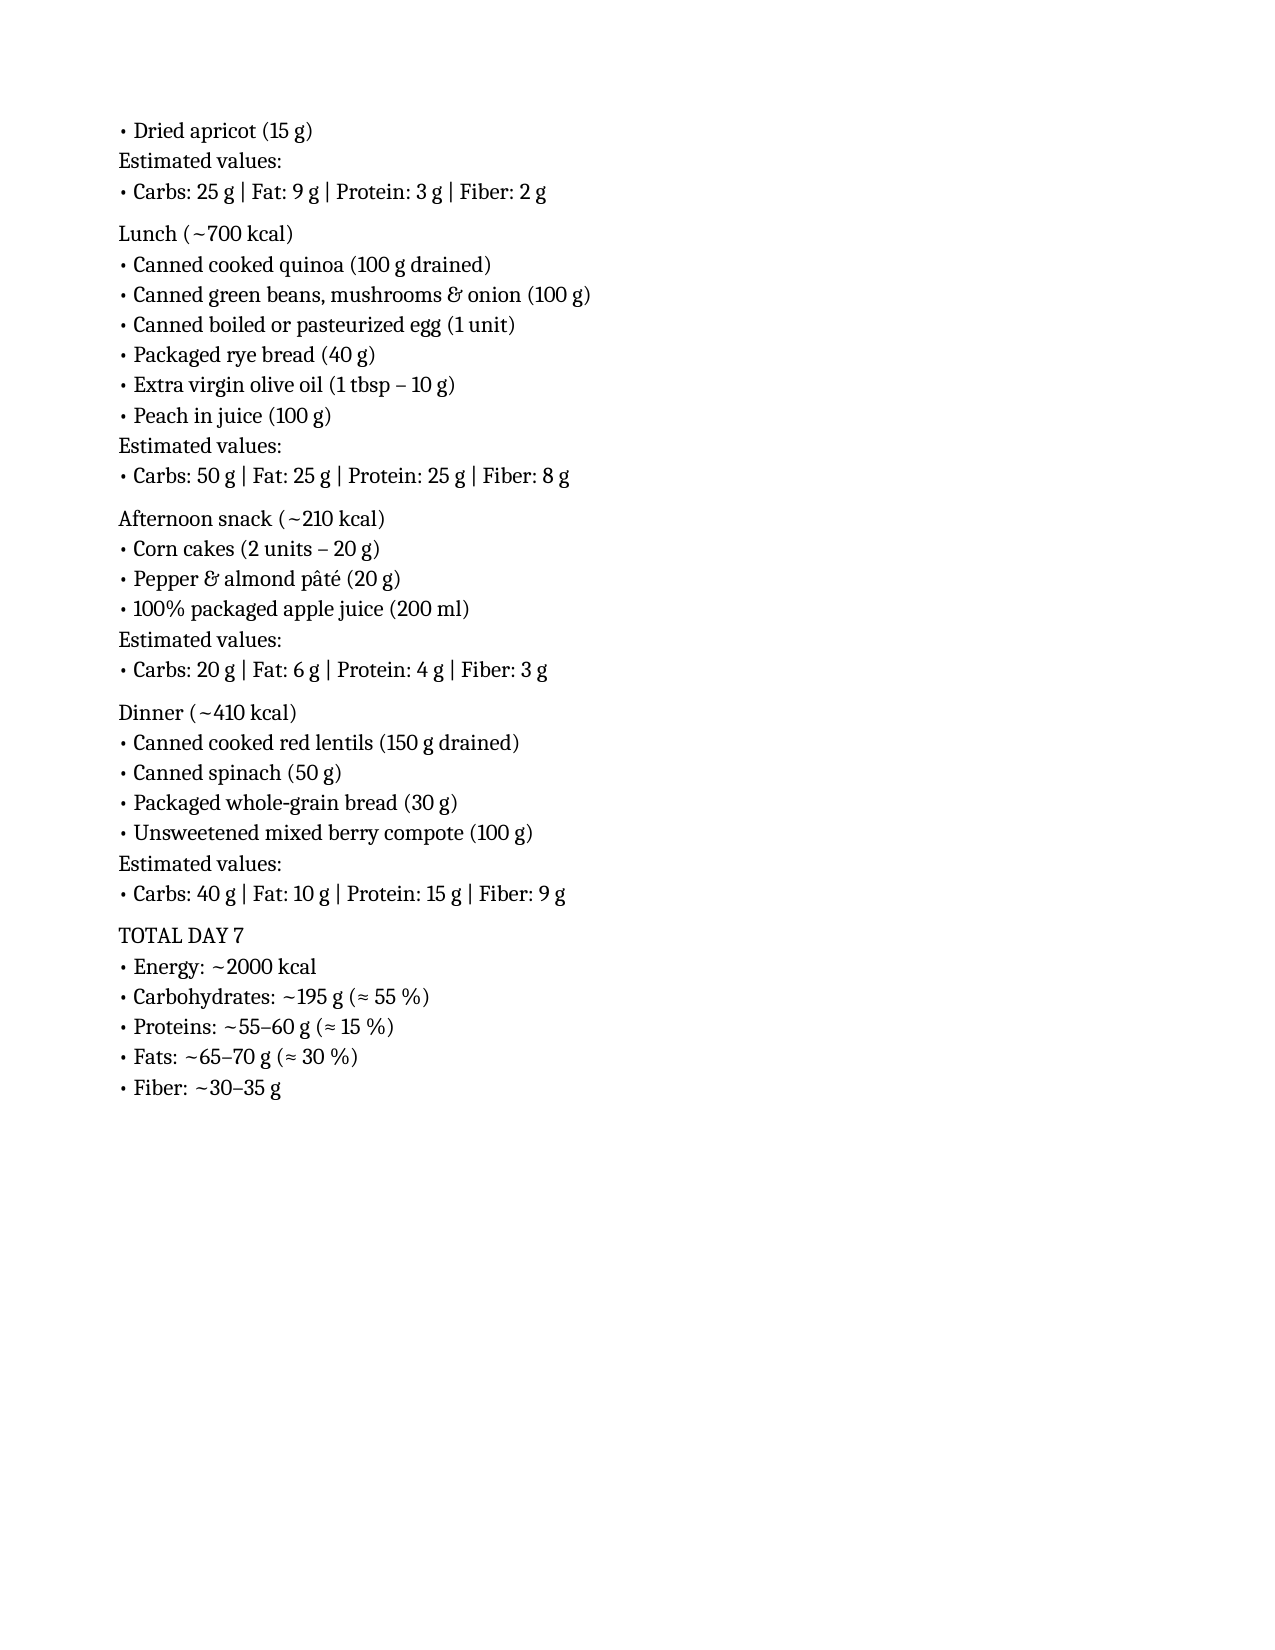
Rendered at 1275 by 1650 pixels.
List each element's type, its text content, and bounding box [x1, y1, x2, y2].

text Afternoon snack (~210 kcal) • Corn cakes (2 units – 20 g) • Pepper & almond pâté (20 g) • 100% packaged apple juice (200 ml) Estimated values: • Carbs: 20 g | Fat: 6 g | Protein: 4 g | Fiber: 3 g [118, 506, 1157, 683]
text Lunch (~700 kcal) • Canned cooked quinoa (100 g drained) • Canned green beans, mushrooms & onion (100 g) • Canned boiled or pasteurized egg (1 unit) • Packaged rye bread (40 g) • Extra virgin olive oil (1 tbsp – 10 g) • Peach in juice (100 g) Estimated values: • Carbs: 50 g | Fat: 25 g | Protein: 25 g | Fiber: 8 g [118, 221, 1157, 489]
text Dinner (~410 kcal) • Canned cooked red lentils (150 g drained) • Canned spinach (50 g) • Packaged whole‐grain bread (30 g) • Unsweetened mixed berry compote (100 g) Estimated values: • Carbs: 40 g | Fat: 10 g | Protein: 15 g | Fiber: 9 g [118, 699, 1157, 907]
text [118, 118, 1157, 205]
text TOTAL DAY 7 • Energy: ~2000 kcal • Carbohydrates: ~195 g (≈ 55 %) • Proteins: ~55–60 g (≈ 15 %) • Fats: ~65–70 g (≈ 30 %) • Fiber: ~30–35 g [118, 923, 1157, 1101]
